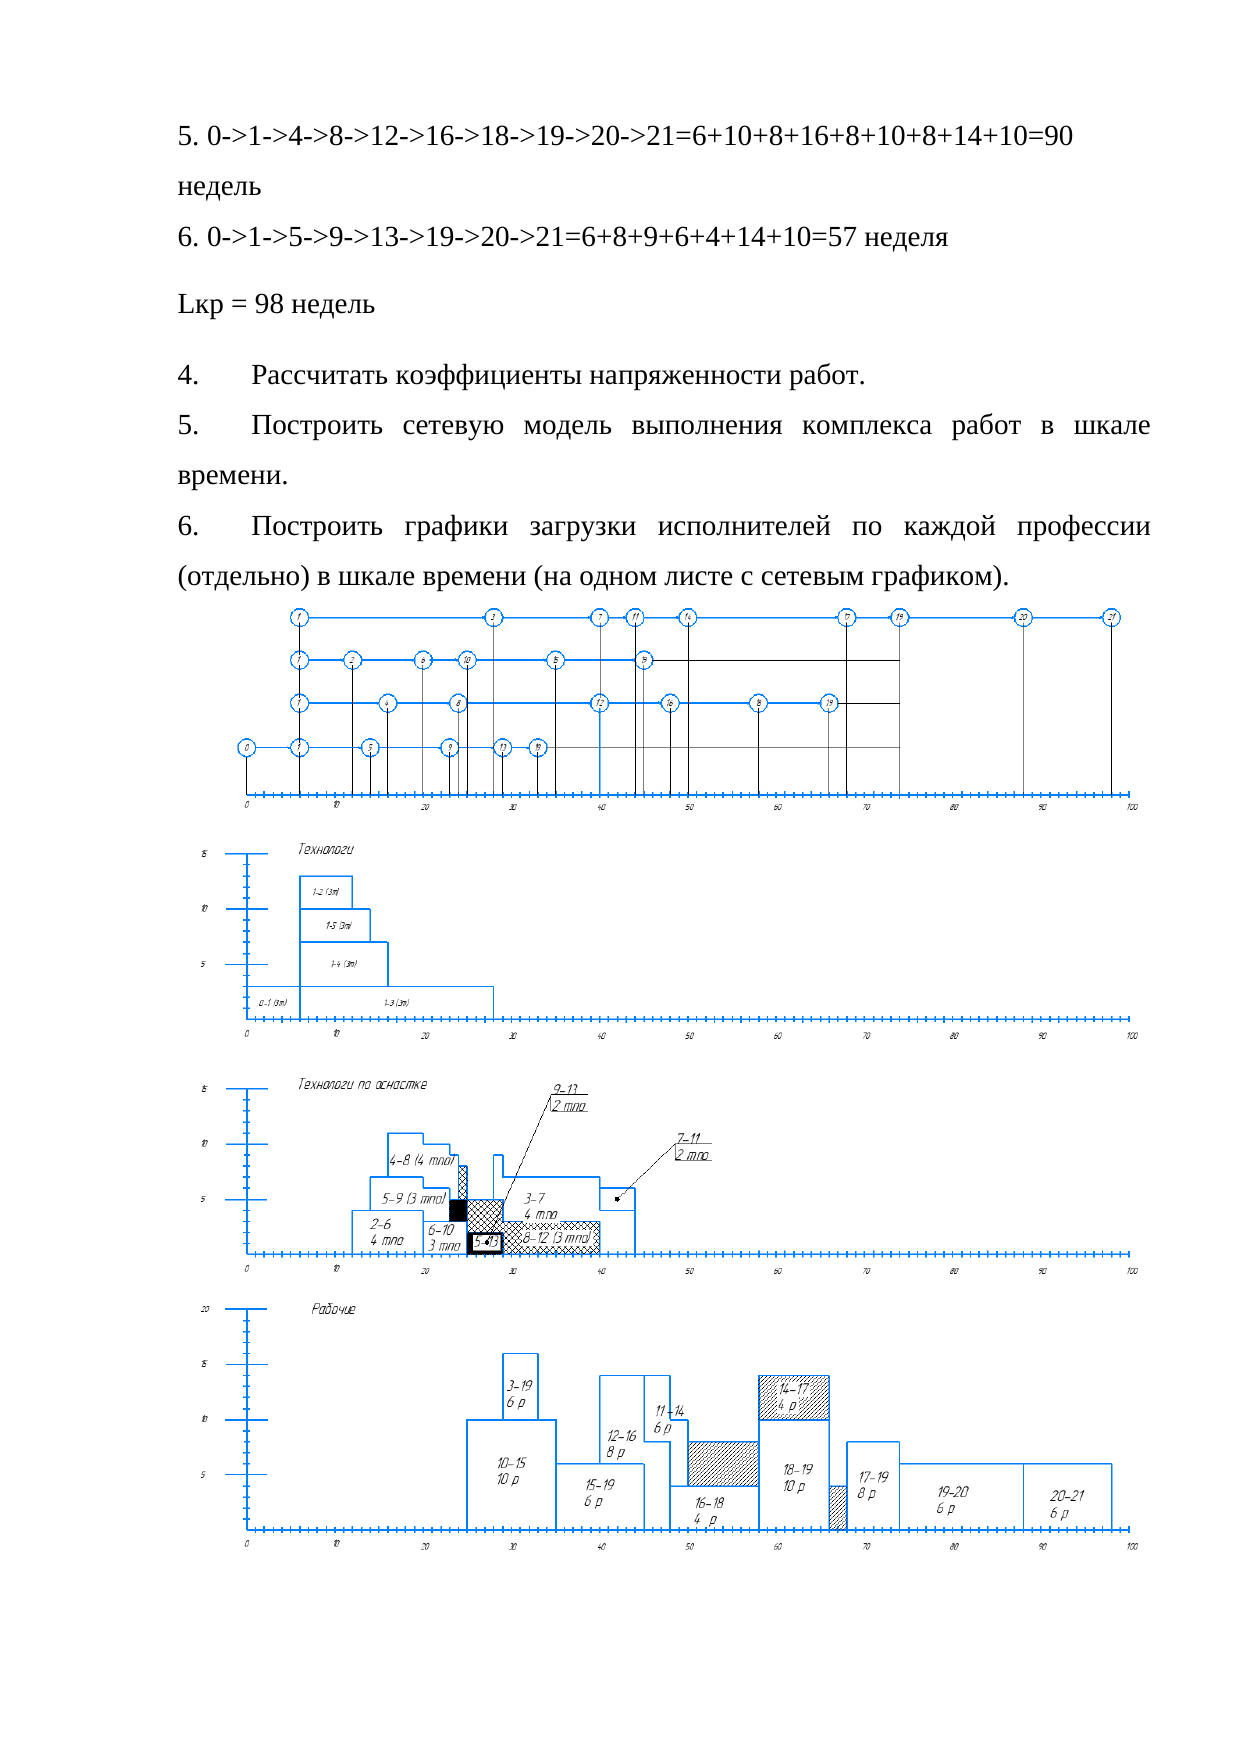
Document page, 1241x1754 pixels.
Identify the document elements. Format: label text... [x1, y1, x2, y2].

picture [177, 608, 1152, 1557]
list Построить графики загрузки исполнителей по каждой профессии (отдельно) в шкале времени (на одном листе с сетевым графиком). [177, 508, 1152, 592]
list Построить сетевую модель выполнения комплекса работ в шкале времени. [177, 407, 1152, 491]
list Рассчитать коэффициенты напряженности работ. [177, 357, 1152, 390]
text Lкр = 98 недель [177, 286, 1152, 319]
list 0->1->5->9->13->19->20->21=6+8+9+6+4+14+10=57 неделя [177, 219, 1152, 252]
list 0->1->4->8->12->16->18->19->20->21=6+10+8+16+8+10+8+14+10=90 недель [177, 118, 1152, 202]
